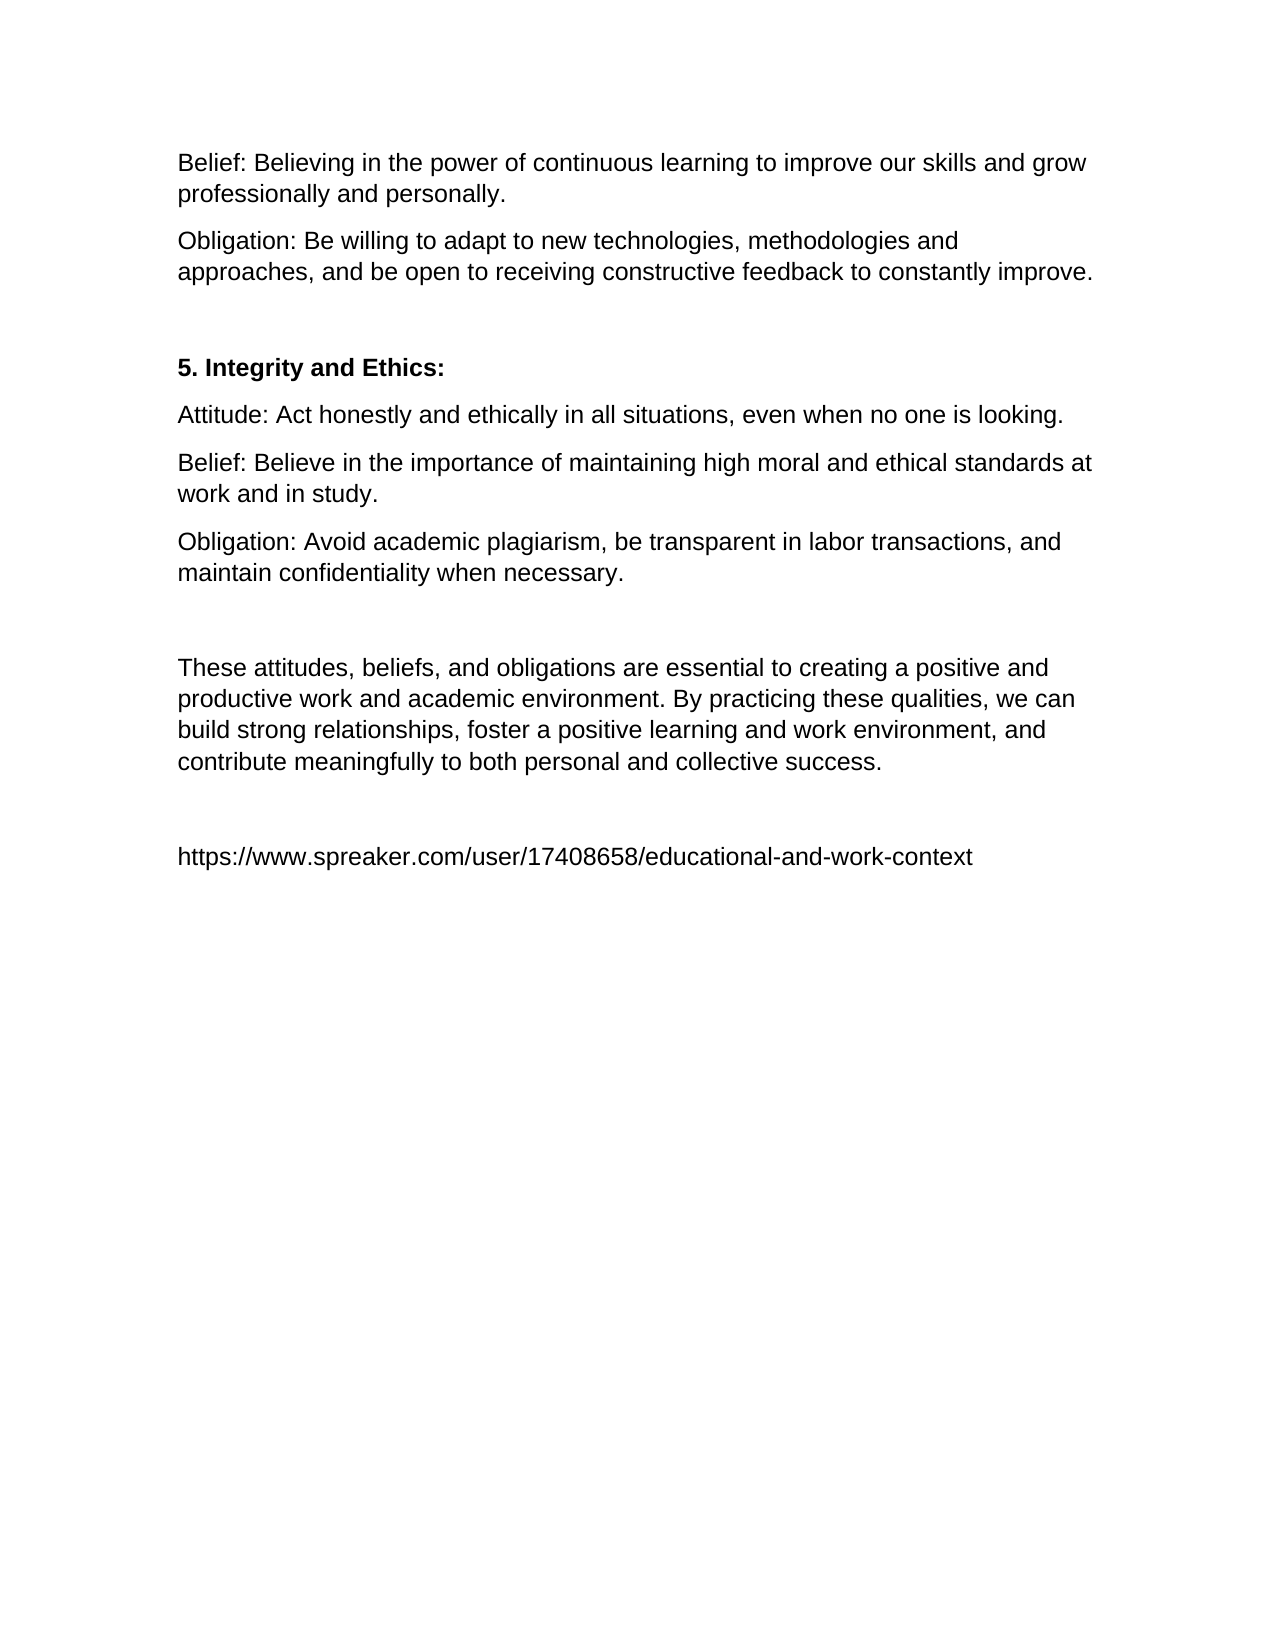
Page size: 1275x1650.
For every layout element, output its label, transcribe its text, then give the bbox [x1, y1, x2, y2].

text https://www.spreaker.com/user/17408658/educational-and-work-context [177, 842, 1098, 871]
text These attitudes, beliefs, and obligations are essential to creating a positive and productive work and academic environment. By practicing these qualities, we can build strong relationships, foster a positive learning and work environment, and contribute meaningfully to both personal and collective success. [177, 653, 1098, 775]
text Belief: Believe in the importance of maintaining high moral and ethical standards at work and in study. [177, 448, 1098, 508]
text Belief: Believing in the power of continuous learning to improve our skills and grow professionally and personally. [177, 148, 1098, 207]
text Obligation: Avoid academic plagiarism, be transparent in labor transactions, and maintain confidentiality when necessary. [177, 527, 1098, 587]
text Attitude: Act honestly and ethically in all situations, even when no one is looking. [177, 401, 1098, 429]
text Obligation: Be willing to adapt to new technologies, methodologies and approaches, and be open to receiving constructive feedback to constantly improve. [177, 226, 1098, 286]
text 5. Integrity and Ethics: [177, 353, 1098, 382]
